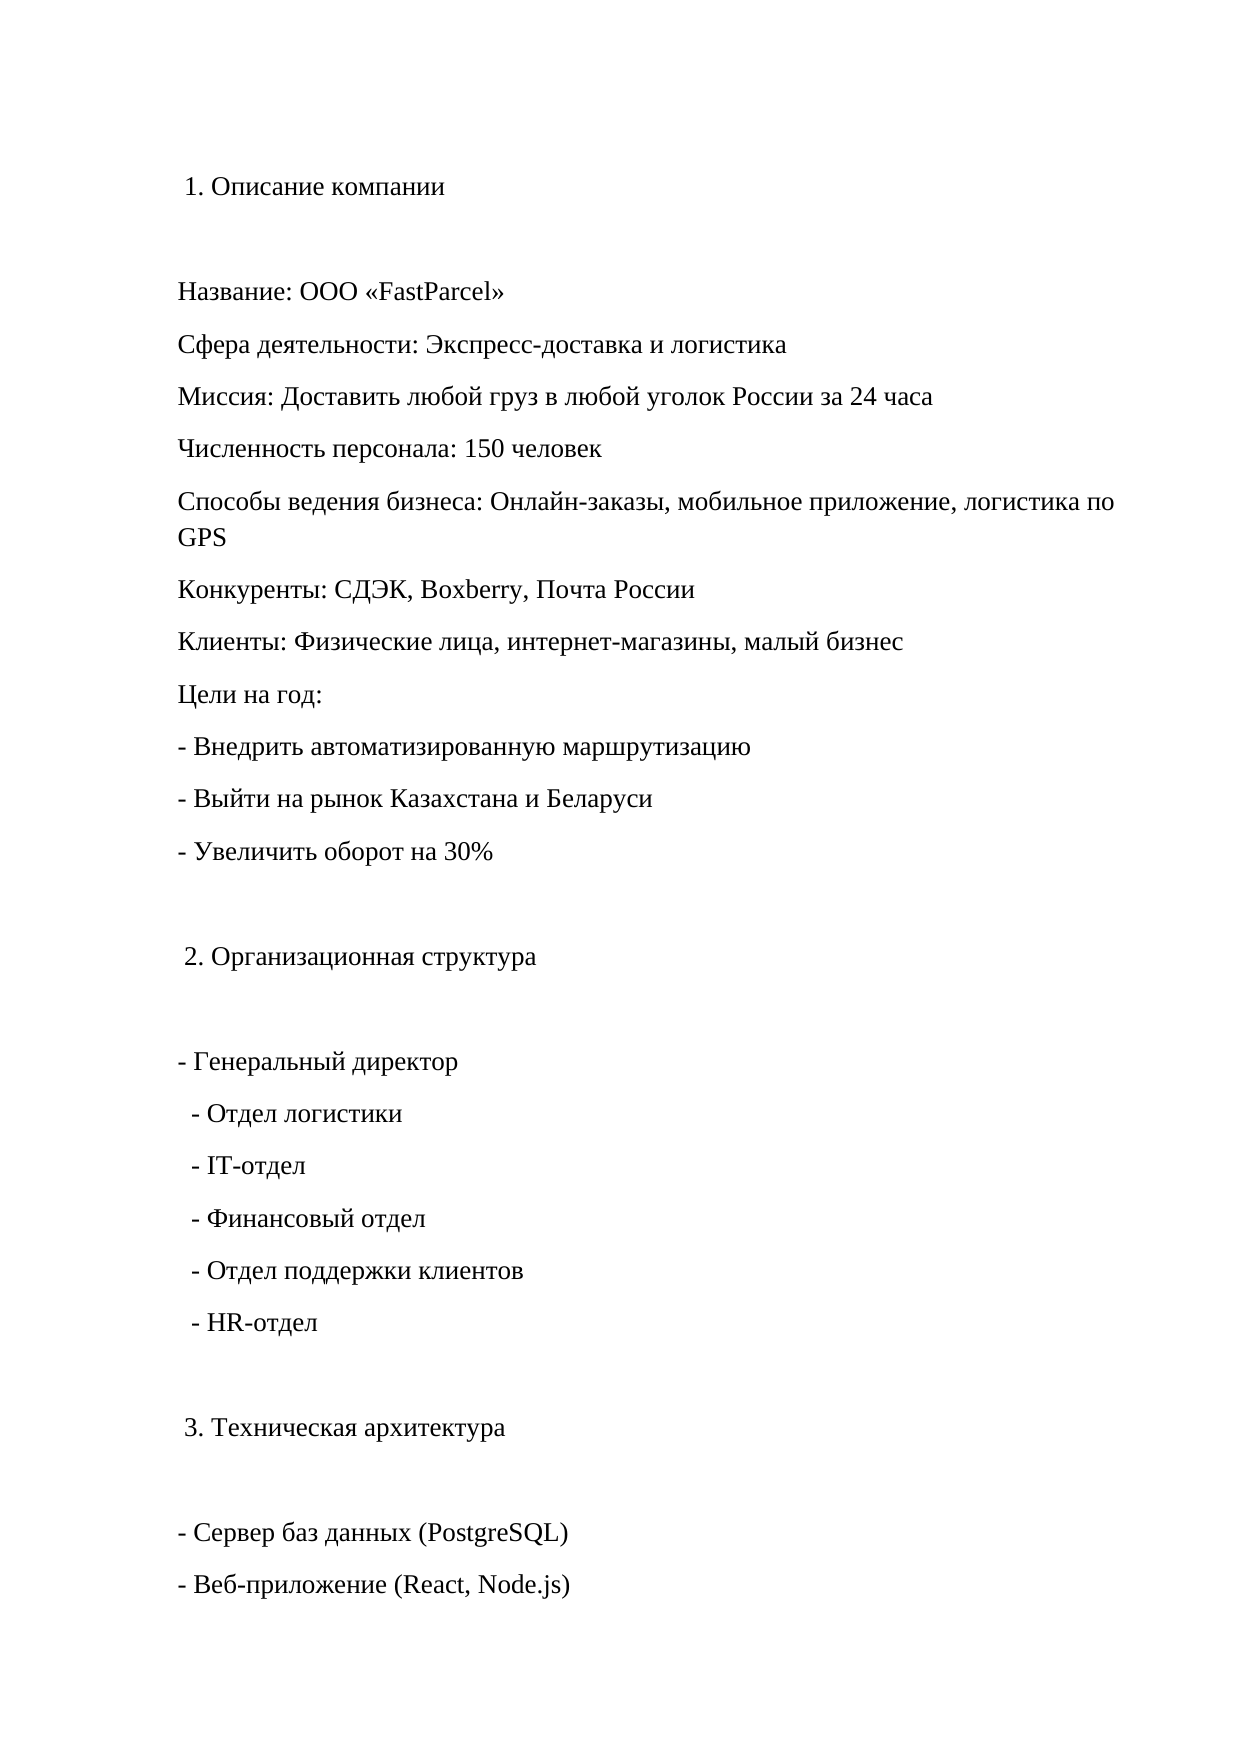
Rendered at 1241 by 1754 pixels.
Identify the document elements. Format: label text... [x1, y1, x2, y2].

text Миссия: Доставить любой груз в любой уголок России за 24 часа [177, 380, 1152, 411]
text Конкуренты: СДЭК, Boxberry, Почта России [177, 573, 1152, 604]
text - Веб-приложение (React, Node.js) [177, 1568, 1152, 1600]
text - Отдел логистики [177, 1097, 1152, 1128]
text 2. Организационная структура [177, 940, 1152, 971]
text Способы ведения бизнеса: Онлайн-заказы, мобильное приложение, логистика по GPS [177, 485, 1152, 552]
text Цели на год: [177, 678, 1152, 709]
text 3. Техническая архитектура [177, 1411, 1152, 1442]
text - IT-отдел [177, 1149, 1152, 1181]
text Название: ООО «FastParcel» [177, 275, 1152, 306]
text Сфера деятельности: Экспресс-доставка и логистика [177, 328, 1152, 359]
text 1. Описание компании [177, 171, 1152, 202]
text - Увеличить оборот на 30% [177, 835, 1152, 866]
text - Выйти на рынок Казахстана и Беларуси [177, 783, 1152, 814]
text - Финансовый отдел [177, 1202, 1152, 1233]
text Численность персонала: 150 человек [177, 432, 1152, 464]
text - Внедрить автоматизированную маршрутизацию [177, 730, 1152, 761]
text - Генеральный директор [177, 1044, 1152, 1076]
text - Отдел поддержки клиентов [177, 1254, 1152, 1285]
text - Сервер баз данных (PostgreSQL) [177, 1516, 1152, 1547]
text Клиенты: Физические лица, интернет-магазины, малый бизнес [177, 625, 1152, 657]
text - HR-отдел [177, 1307, 1152, 1338]
